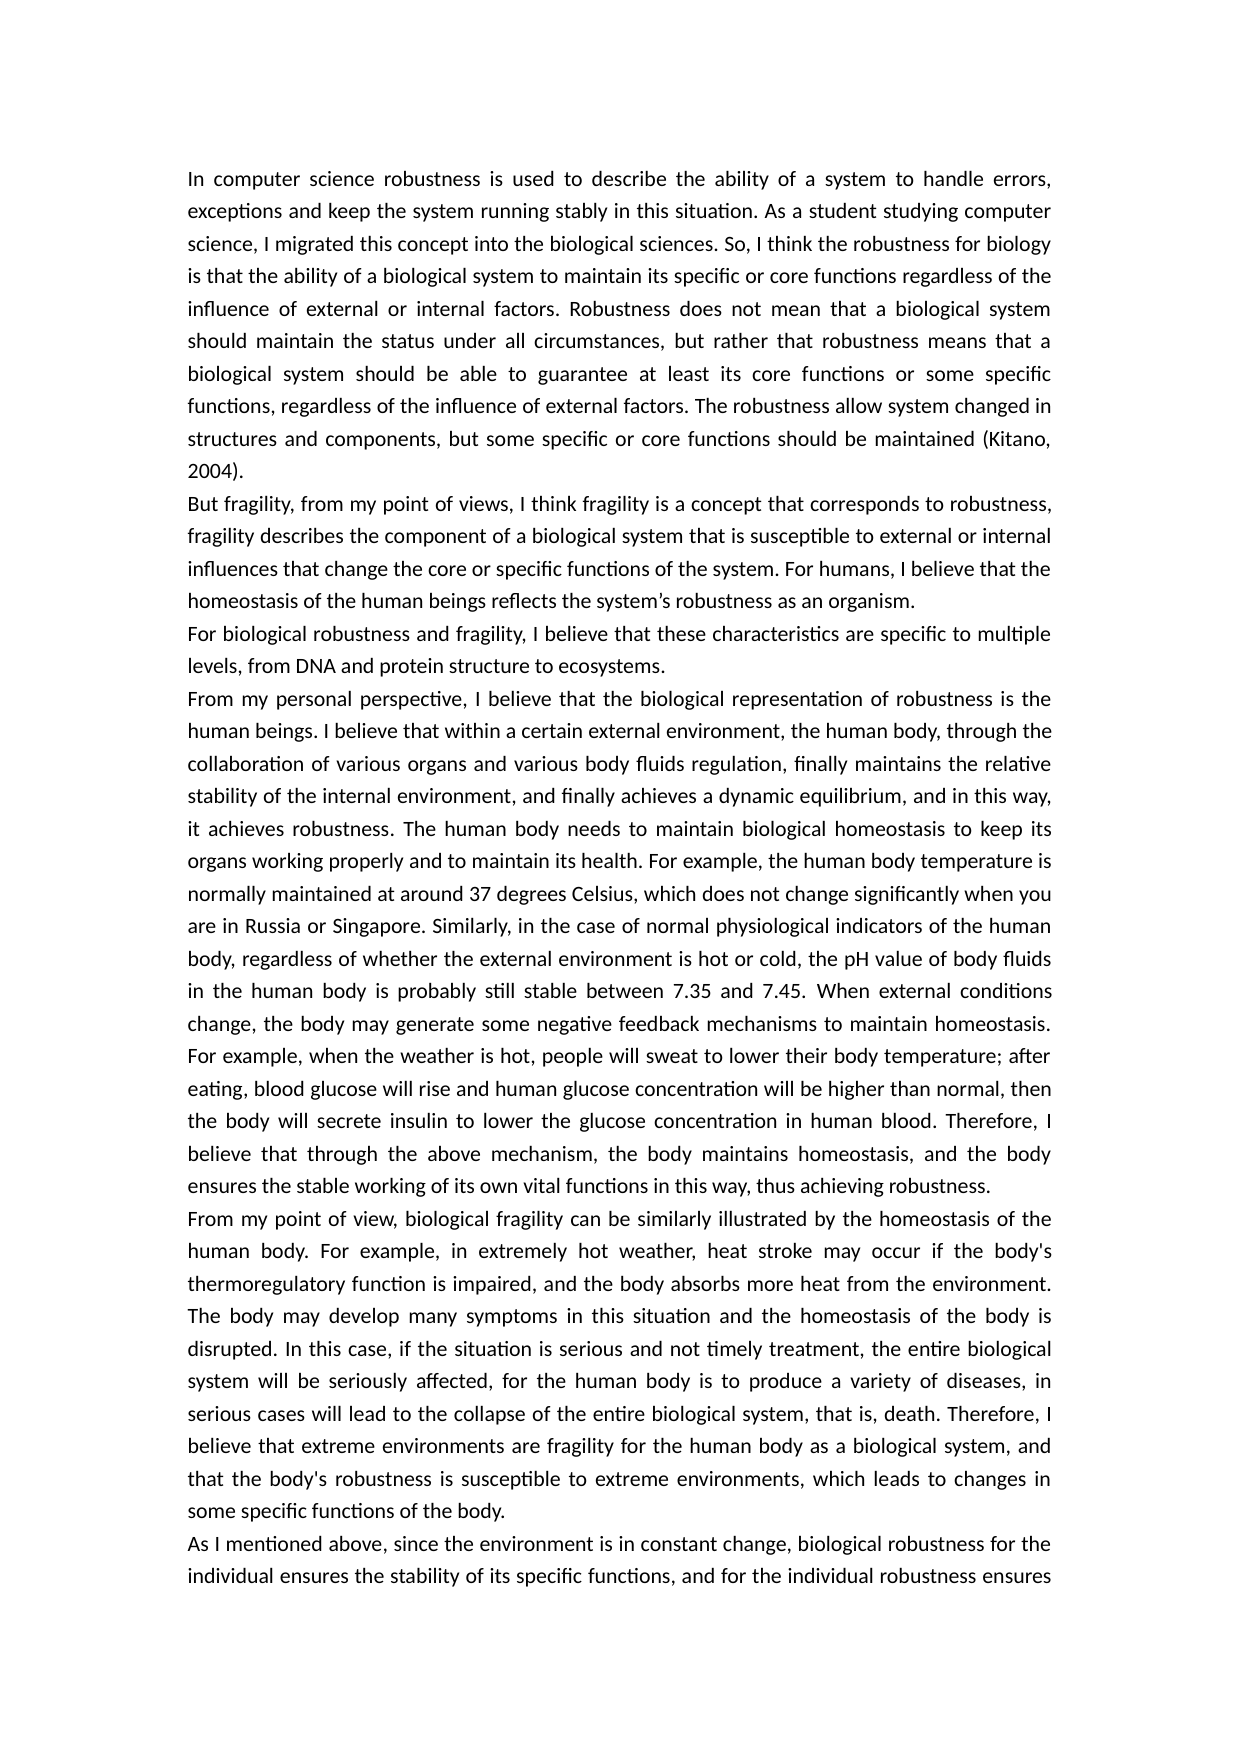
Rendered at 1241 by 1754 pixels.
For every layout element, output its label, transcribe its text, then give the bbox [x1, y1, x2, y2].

text But fragility, from my point of views, I think fragility is a concept that corresponds to robustness, fragility describes the component of a biological system that is susceptible to external or internal influences that change the core or specific functions of the system. For humans, I believe that the homeostasis of the human beings reflects the system’s robustness as an organism. [187, 487, 1053, 617]
text For biological robustness and fragility, I believe that these characteristics are specific to multiple levels, from DNA and protein structure to ecosystems. [187, 617, 1053, 682]
text From my personal perspective, I believe that the biological representation of robustness is the human beings. I believe that within a certain external environment, the human body, through the collaboration of various organs and various body fluids regulation, finally maintains the relative stability of the internal environment, and finally achieves a dynamic equilibrium, and in this way, it achieves robustness. The human body needs to maintain biological homeostasis to keep its organs working properly and to maintain its health. For example, the human body temperature is normally maintained at around 37 degrees Celsius, which does not change significantly when you are in Russia or Singapore. Similarly, in the case of normal physiological indicators of the human body, regardless of whether the external environment is hot or cold, the pH value of body fluids in the human body is probably still stable between 7.35 and 7.45. When external conditions change, the body may generate some negative feedback mechanisms to maintain homeostasis. For example, when the weather is hot, people will sweat to lower their body temperature; after eating, blood glucose will rise and human glucose concentration will be higher than normal, then the body will secrete insulin to lower the glucose concentration in human blood. Therefore, I believe that through the above mechanism, the body maintains homeostasis, and the body ensures the stable working of its own vital functions in this way, thus achieving robustness. [187, 682, 1053, 1202]
text From my point of view, biological fragility can be similarly illustrated by the homeostasis of the human body. For example, in extremely hot weather, heat stroke may occur if the body's thermoregulatory function is impaired, and the body absorbs more heat from the environment. The body may develop many symptoms in this situation and the homeostasis of the body is disrupted. In this case, if the situation is serious and not timely treatment, the entire biological system will be seriously affected, for the human body is to produce a variety of diseases, in serious cases will lead to the collapse of the entire biological system, that is, death. Therefore, I believe that extreme environments are fragility for the human body as a biological system, and that the body's robustness is susceptible to extreme environments, which leads to changes in some specific functions of the body. [187, 1202, 1053, 1527]
text In computer science robustness is used to describe the ability of a system to handle errors, exceptions and keep the system running stably in this situation. As a student studying computer science, I migrated this concept into the biological sciences. So, I think the robustness for biology is that the ability of a biological system to maintain its specific or core functions regardless of the influence of external or internal factors. Robustness does not mean that a biological system should maintain the status under all circumstances, but rather that robustness means that a biological system should be able to guarantee at least its core functions or some specific functions, regardless of the influence of external factors. The robustness allow system changed in structures and components, but some specific or core functions should be maintained (Kitano, 2004). [187, 162, 1053, 487]
